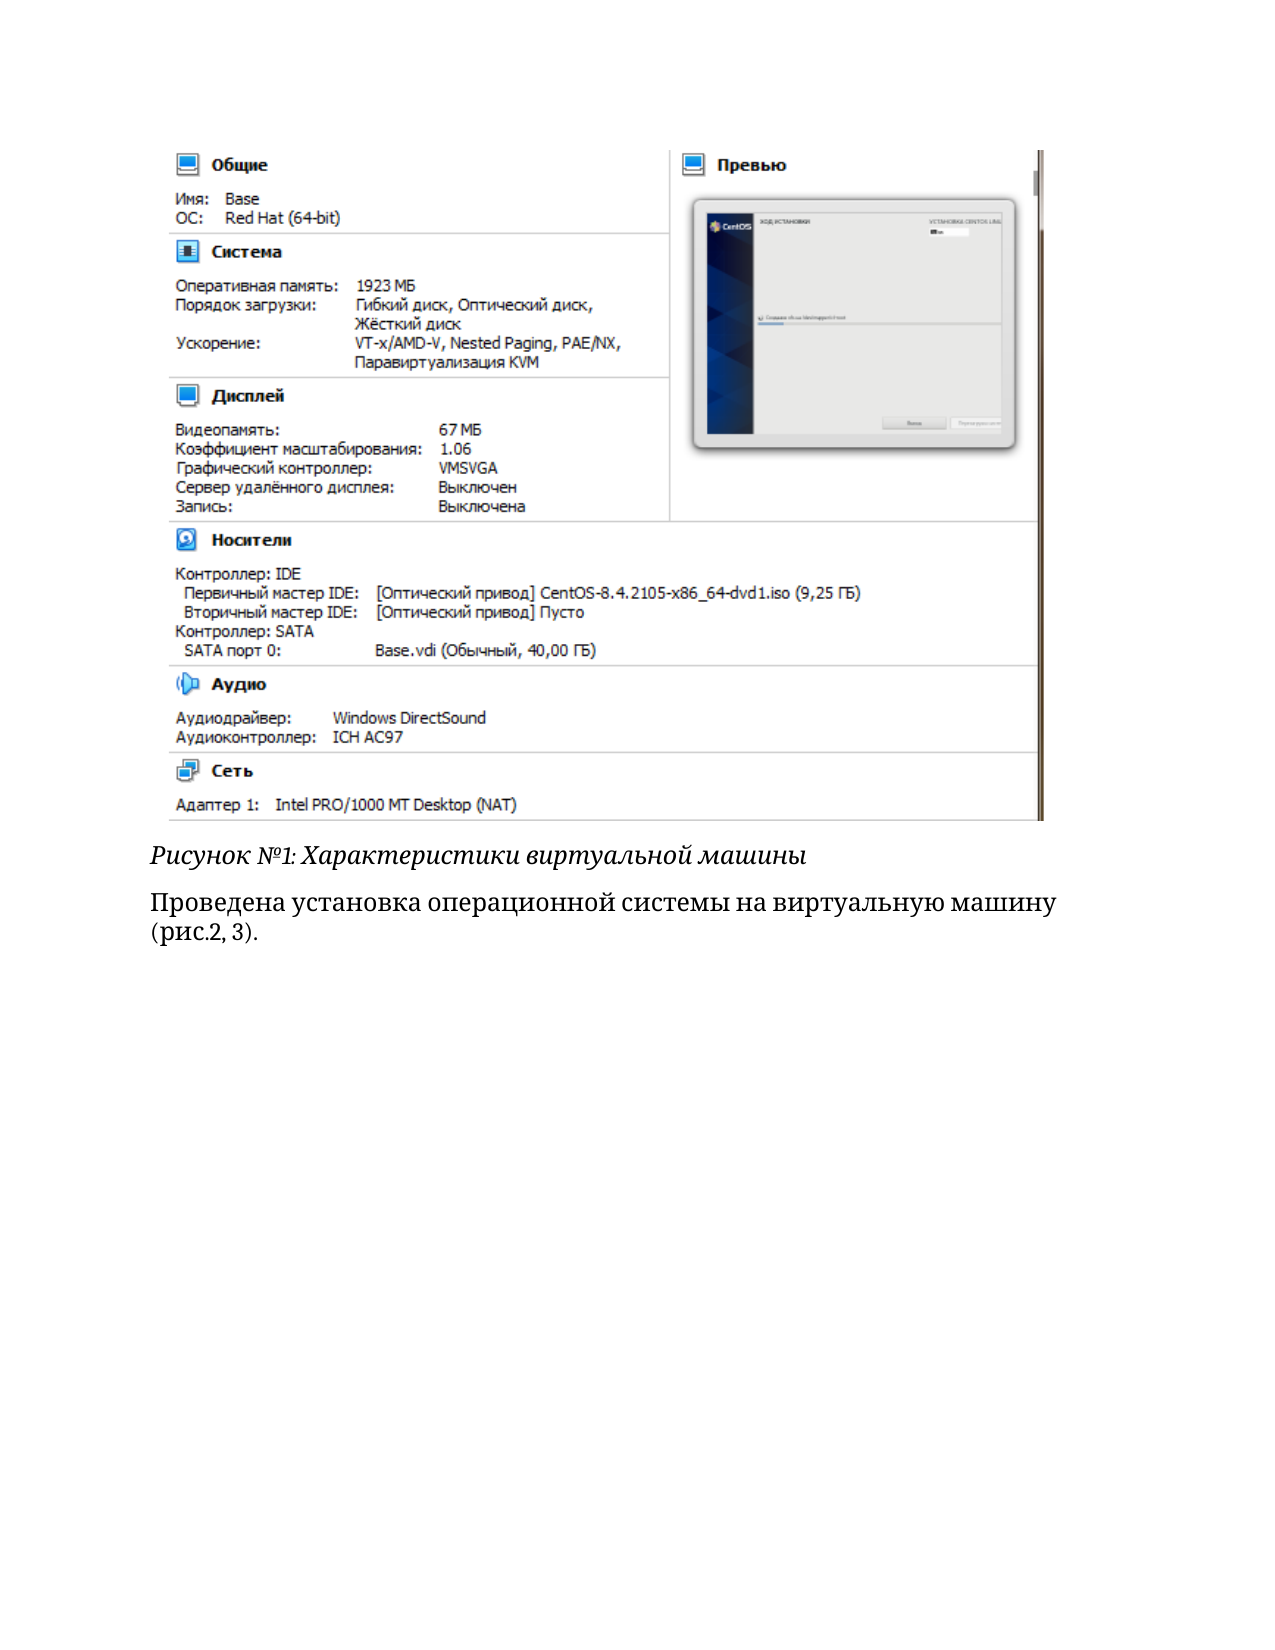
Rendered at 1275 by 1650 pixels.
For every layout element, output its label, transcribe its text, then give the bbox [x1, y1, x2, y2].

text Проведена установка операционной системы на виртуальную машину (рис.2, 3). [150, 889, 1125, 947]
text Рисунок №1: Характеристики виртуальной машины [150, 842, 1125, 871]
picture [168, 150, 1044, 821]
